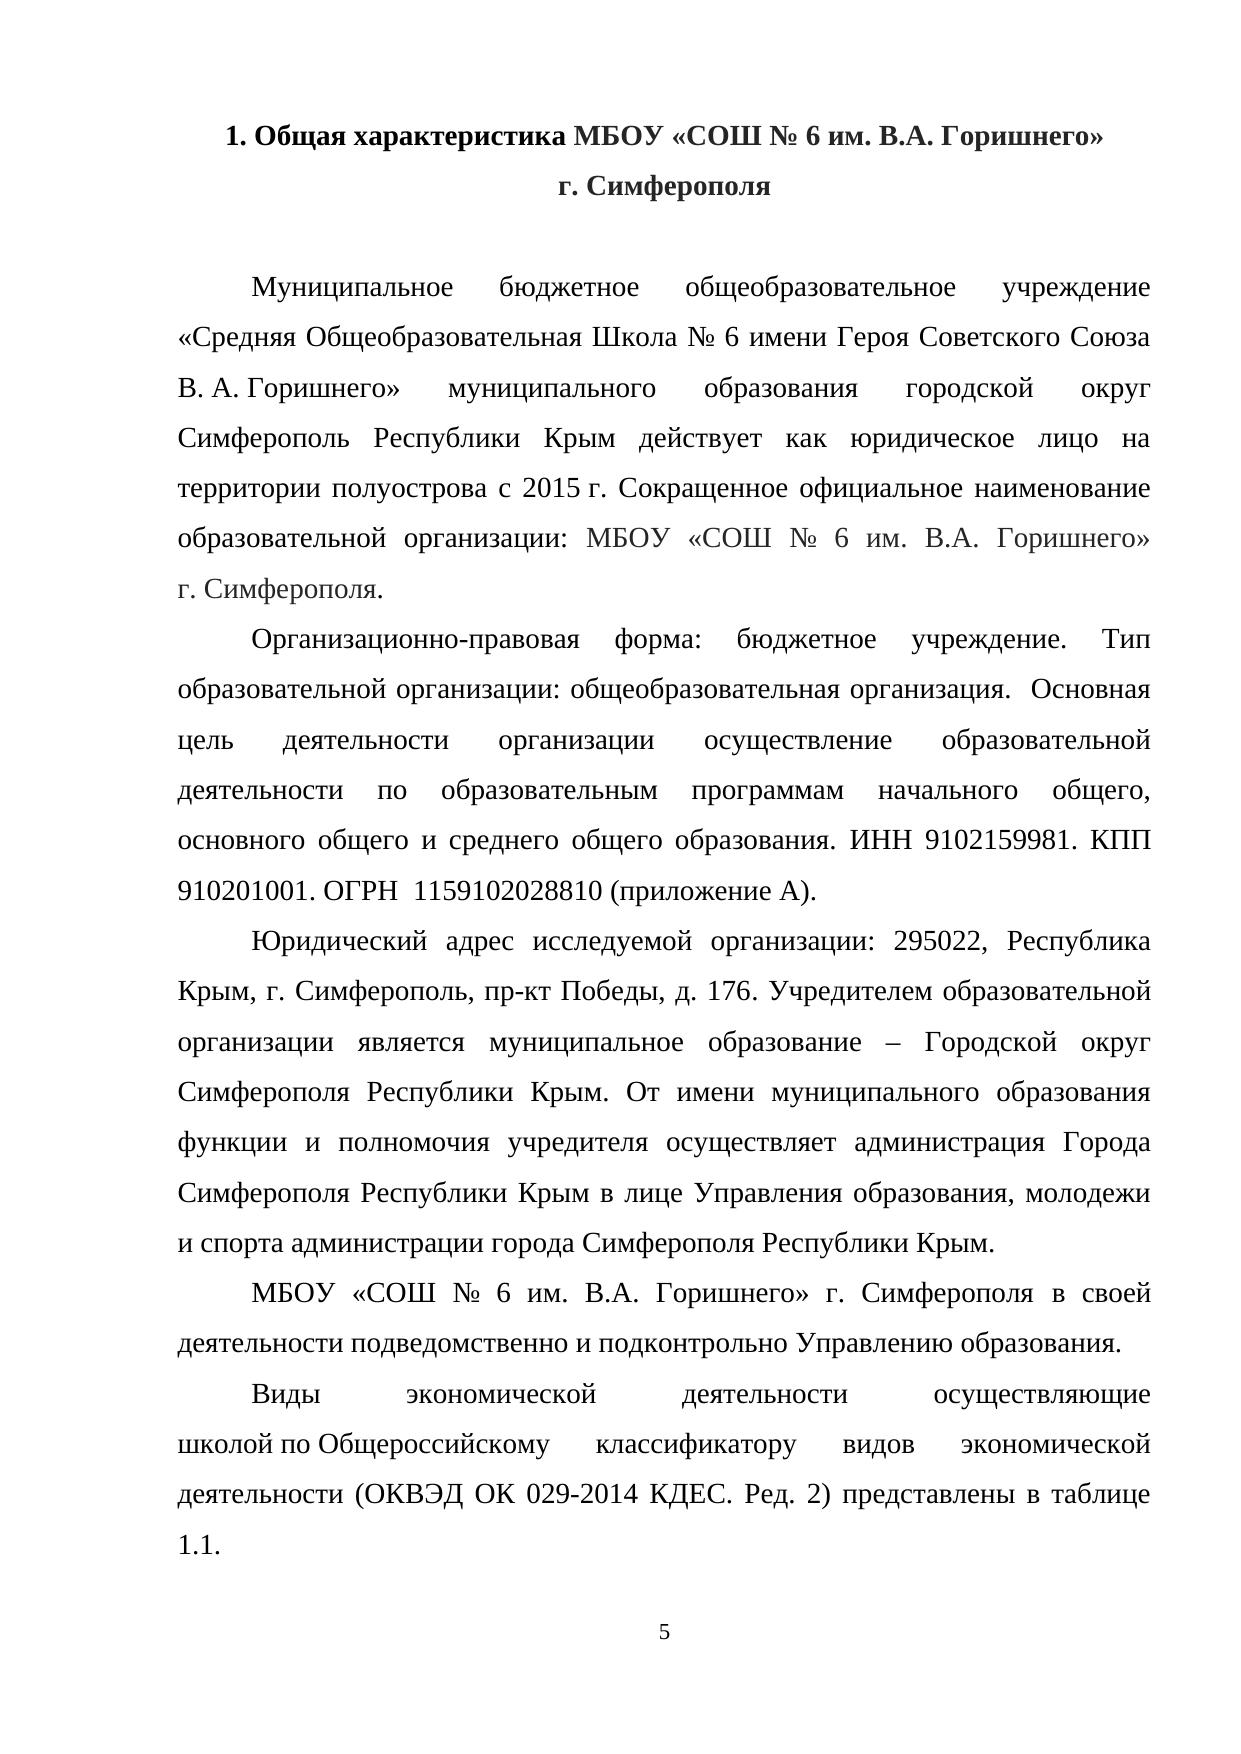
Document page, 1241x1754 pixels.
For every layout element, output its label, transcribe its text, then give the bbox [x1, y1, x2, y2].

subtitle 1. Общая характеристика МБОУ «СОШ № 6 им. В.А. Горишнего» г. Симферополя [177, 118, 1152, 202]
text Муниципальное бюджетное общеобразовательное учреждение «Средняя Общеобразовательная Школа № 6 имени Героя Советского Союза В. А. Горишнего» муниципального образования городской округ Симферополь Республики Крым действует как юридическое лицо на территории полуострова с 2015 г. Сокращенное официальное наименование образовательной организации: МБОУ «СОШ № 6 им. В.А. Горишнего» г. Симферополя. [177, 269, 1152, 604]
text Организационно-правовая форма: бюджетное учреждение. Тип образовательной организации: общеобразовательная организация. Основная цель деятельности организации осуществление образовательной деятельности по образовательным программам начального общего, основного общего и среднего общего образования. ИНН 9102159981. КПП 910201001. ОГРН 1159102028810 (приложение А). [177, 621, 1152, 906]
text Виды экономической деятельности осуществляющие школой по Общероссийскому классификатору видов экономической деятельности (ОКВЭД ОК 029-2014 КДЕС. Ред. 2) представлены в таблице 1.1. [177, 1376, 1152, 1560]
text МБОУ «СОШ № 6 им. В.А. Горишнего» г. Симферополя в своей деятельности подведомственно и подконтрольно Управлению образования. [177, 1275, 1152, 1359]
text Юридический адрес исследуемой организации: 295022, Республика Крым, г. Симферополь, пр-кт Победы, д. 176. Учредителем образовательной организации является муниципальное образование – Городской округ Симферополя Республики Крым. От имени муниципального образования функции и полномочия учредителя осуществляет администрация Города Симферополя Республики Крым в лице Управления образования, молодежи и спорта администрации города Симферополя Республики Крым. [177, 923, 1152, 1258]
